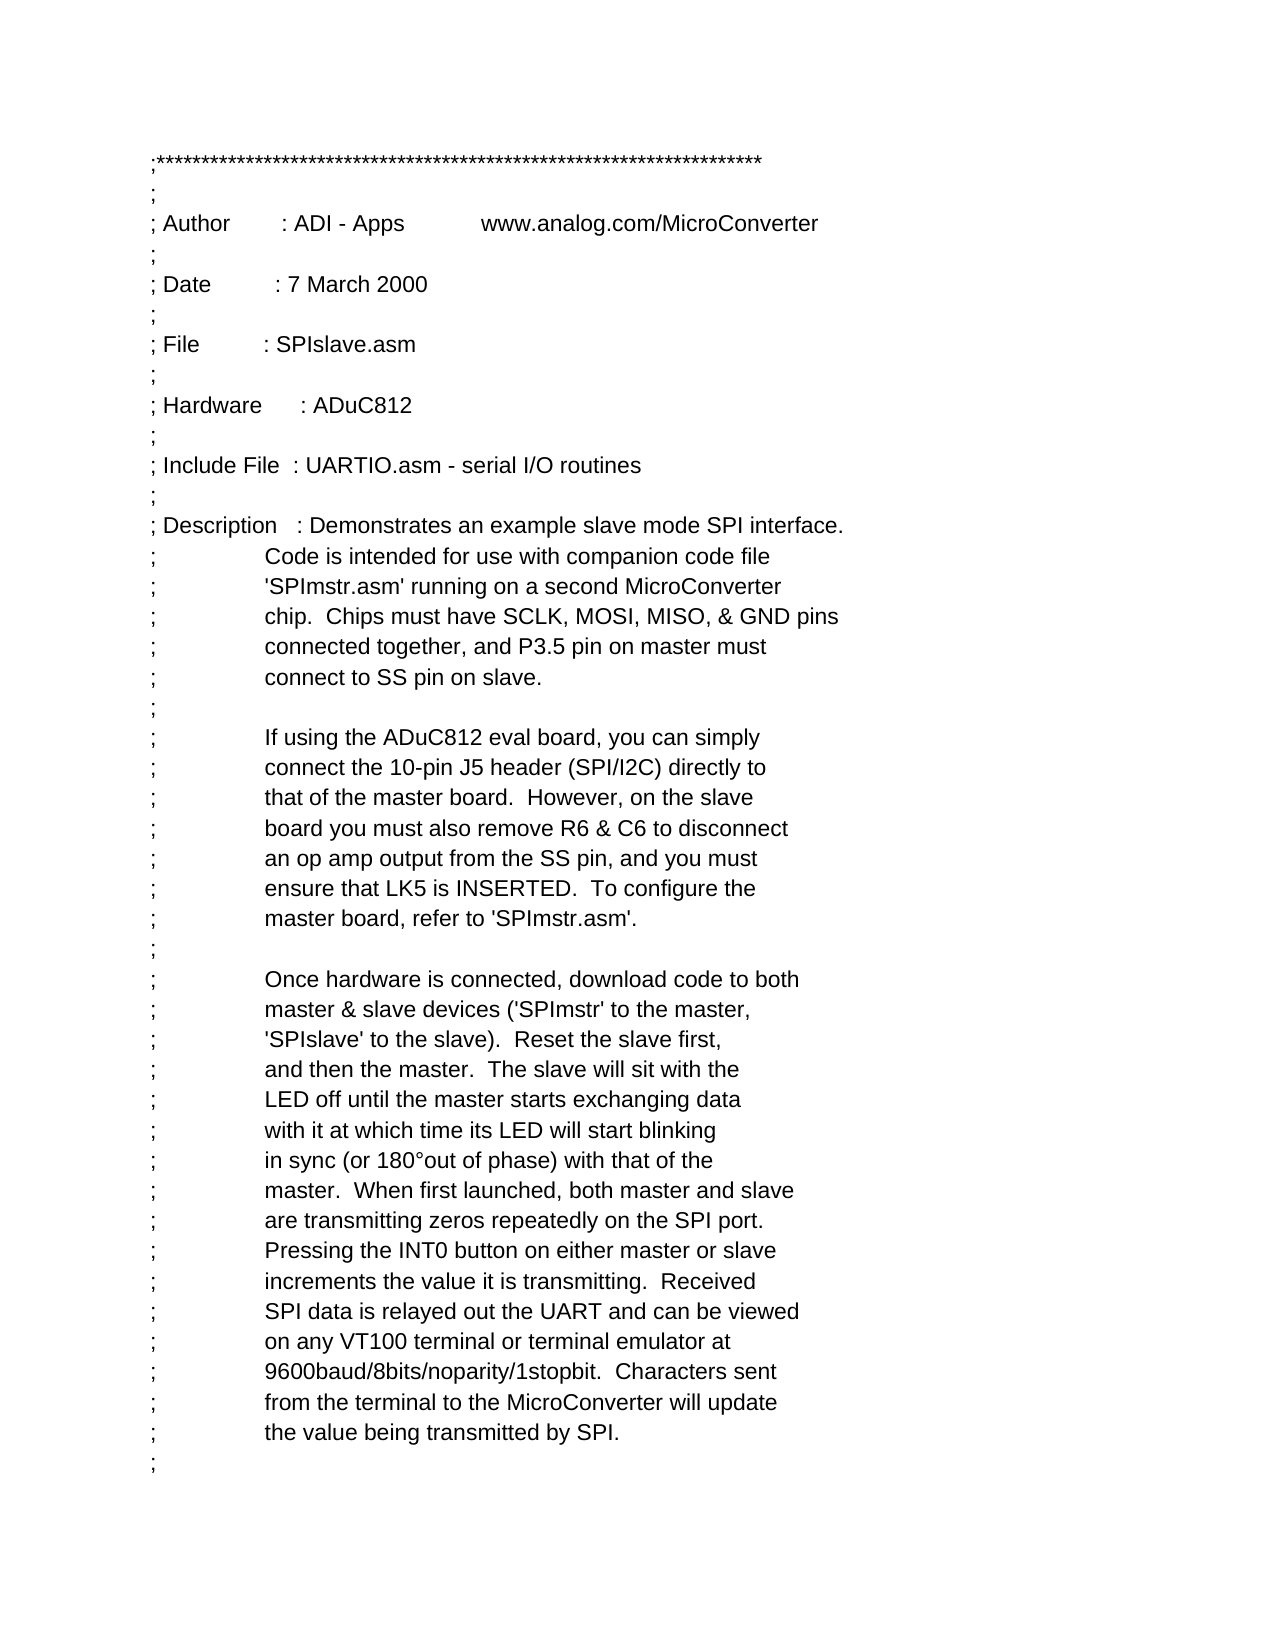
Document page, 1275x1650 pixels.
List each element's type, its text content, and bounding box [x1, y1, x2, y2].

text ; Pressing the INT0 button on either master or slave [150, 1237, 1125, 1264]
text ; If using the ADuC812 eval board, you can simply [150, 724, 1125, 750]
text ; Description : Demonstrates an example slave mode SPI interface. [150, 512, 1125, 539]
text ; from the terminal to the MicroConverter will update [150, 1388, 1125, 1415]
text ; connect to SS pin on slave. [150, 663, 1125, 690]
text ; Once hardware is connected, download code to both [150, 966, 1125, 992]
text ; connect the 10-pin J5 header (SPI/I2C) directly to [150, 754, 1125, 781]
text ; board you must also remove R6 & C6 to disconnect [150, 814, 1125, 841]
text ; master. When first launched, both master and slave [150, 1177, 1125, 1203]
text ; chip. Chips must have SCLK, MOSI, MISO, & GND pins [150, 603, 1125, 629]
text ;******************************************************************** [150, 150, 1125, 176]
text ; connected together, and P3.5 pin on master must [150, 633, 1125, 660]
text ; LED off until the master starts exchanging data [150, 1086, 1125, 1113]
text ; [150, 422, 1125, 448]
text ; [150, 241, 1125, 267]
text ; master & slave devices ('SPImstr' to the master, [150, 996, 1125, 1022]
text ; [150, 180, 1125, 207]
text ; that of the master board. However, on the slave [150, 784, 1125, 811]
text ; with it at which time its LED will start blinking [150, 1117, 1125, 1143]
text ; and then the master. The slave will sit with the [150, 1056, 1125, 1083]
text ; Code is intended for use with companion code file [150, 543, 1125, 569]
text ; are transmitting zeros repeatedly on the SPI port. [150, 1207, 1125, 1234]
text ; Hardware : ADuC812 [150, 392, 1125, 418]
text ; increments the value it is transmitting. Received [150, 1268, 1125, 1294]
text ; 9600baud/8bits/noparity/1stopbit. Characters sent [150, 1358, 1125, 1385]
text ; on any VT100 terminal or terminal emulator at [150, 1328, 1125, 1354]
text ; [150, 361, 1125, 388]
text ; in sync (or 180°out of phase) with that of the [150, 1147, 1125, 1173]
text ; [150, 694, 1125, 720]
text ; SPI data is relayed out the UART and can be viewed [150, 1298, 1125, 1324]
text ; [150, 482, 1125, 509]
text ; Date : 7 March 2000 [150, 271, 1125, 297]
text ; master board, refer to 'SPImstr.asm'. [150, 905, 1125, 932]
text ; [150, 301, 1125, 327]
text ; 'SPIslave' to the slave). Reset the slave first, [150, 1026, 1125, 1052]
text ; ensure that LK5 is INSERTED. To configure the [150, 875, 1125, 901]
text ; an op amp output from the SS pin, and you must [150, 845, 1125, 871]
text ; File : SPIslave.asm [150, 331, 1125, 358]
text ; Author : ADI - Apps www.analog.com/MicroConverter [150, 210, 1125, 237]
text ; the value being transmitted by SPI. [150, 1419, 1125, 1445]
text ; Include File : UARTIO.asm - serial I/O routines [150, 452, 1125, 478]
text ; [150, 1449, 1125, 1475]
text ; [150, 935, 1125, 962]
text ; 'SPImstr.asm' running on a second MicroConverter [150, 573, 1125, 599]
